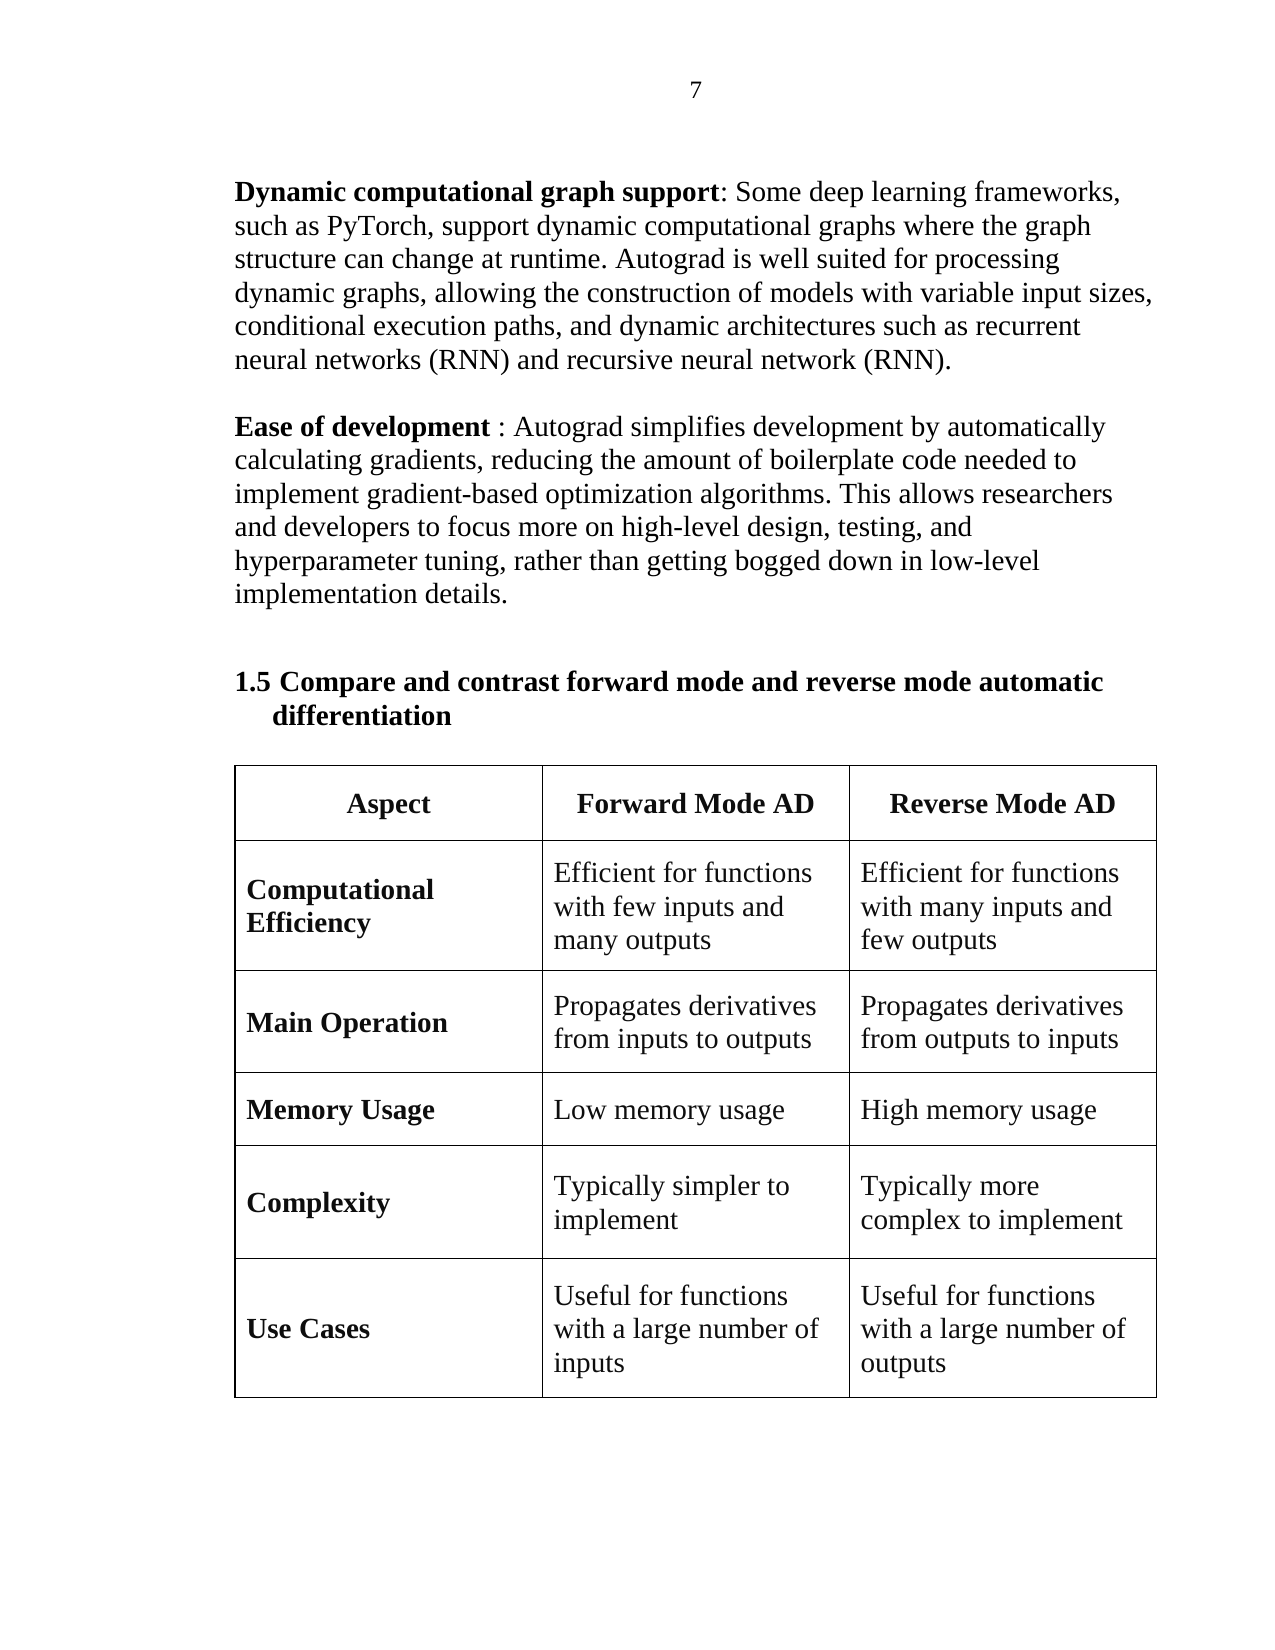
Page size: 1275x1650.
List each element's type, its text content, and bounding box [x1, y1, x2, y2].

table_cell Low memory usage [543, 1073, 849, 1145]
table_cell Propagates derivatives from inputs to outputs [543, 971, 849, 1072]
table_cell High memory usage [850, 1073, 1156, 1145]
table_header Aspect [236, 766, 542, 839]
table_header Reverse Mode AD [850, 766, 1156, 839]
table_cell Memory Usage [236, 1073, 542, 1145]
table_cell Main Operation [236, 971, 542, 1072]
text Dynamic computational graph support: Some deep learning frameworks, such as PyTorch, support dynamic computational graphs where the graph structure can change at runtime. Autograd is well suited for processing dynamic graphs, allowing the construction of models with variable input sizes, conditional execution paths, and dynamic architectures such as recurrent neural networks (RNN) and recursive neural network (RNN). [234, 174, 1157, 375]
table_cell Computational Efficiency [236, 841, 542, 970]
table_cell Typically more complex to implement [850, 1146, 1156, 1258]
table_cell Useful for functions with a large number of outputs [850, 1259, 1156, 1397]
text Ease of development : Autograd simplifies development by automatically calculating gradients, reducing the amount of boilerplate code needed to implement gradient-based optimization algorithms. This allows researchers and developers to focus more on high-level design, testing, and hyperparameter tuning, rather than getting bogged down in low-level implementation details. [234, 409, 1157, 610]
table_cell Complexity [236, 1146, 542, 1258]
table_cell Useful for functions with a large number of inputs [543, 1259, 849, 1397]
table_header Forward Mode AD [543, 766, 849, 839]
subtitle Compare and contrast forward mode and reverse mode automatic differentiation [234, 664, 1157, 732]
table_cell Propagates derivatives from outputs to inputs [850, 971, 1156, 1072]
table_cell Use Cases [236, 1259, 542, 1397]
table_cell Efficient for functions with few inputs and many outputs [543, 841, 849, 970]
table_cell Efficient for functions with many inputs and few outputs [850, 841, 1156, 970]
table_cell Typically simpler to implement [543, 1146, 849, 1258]
